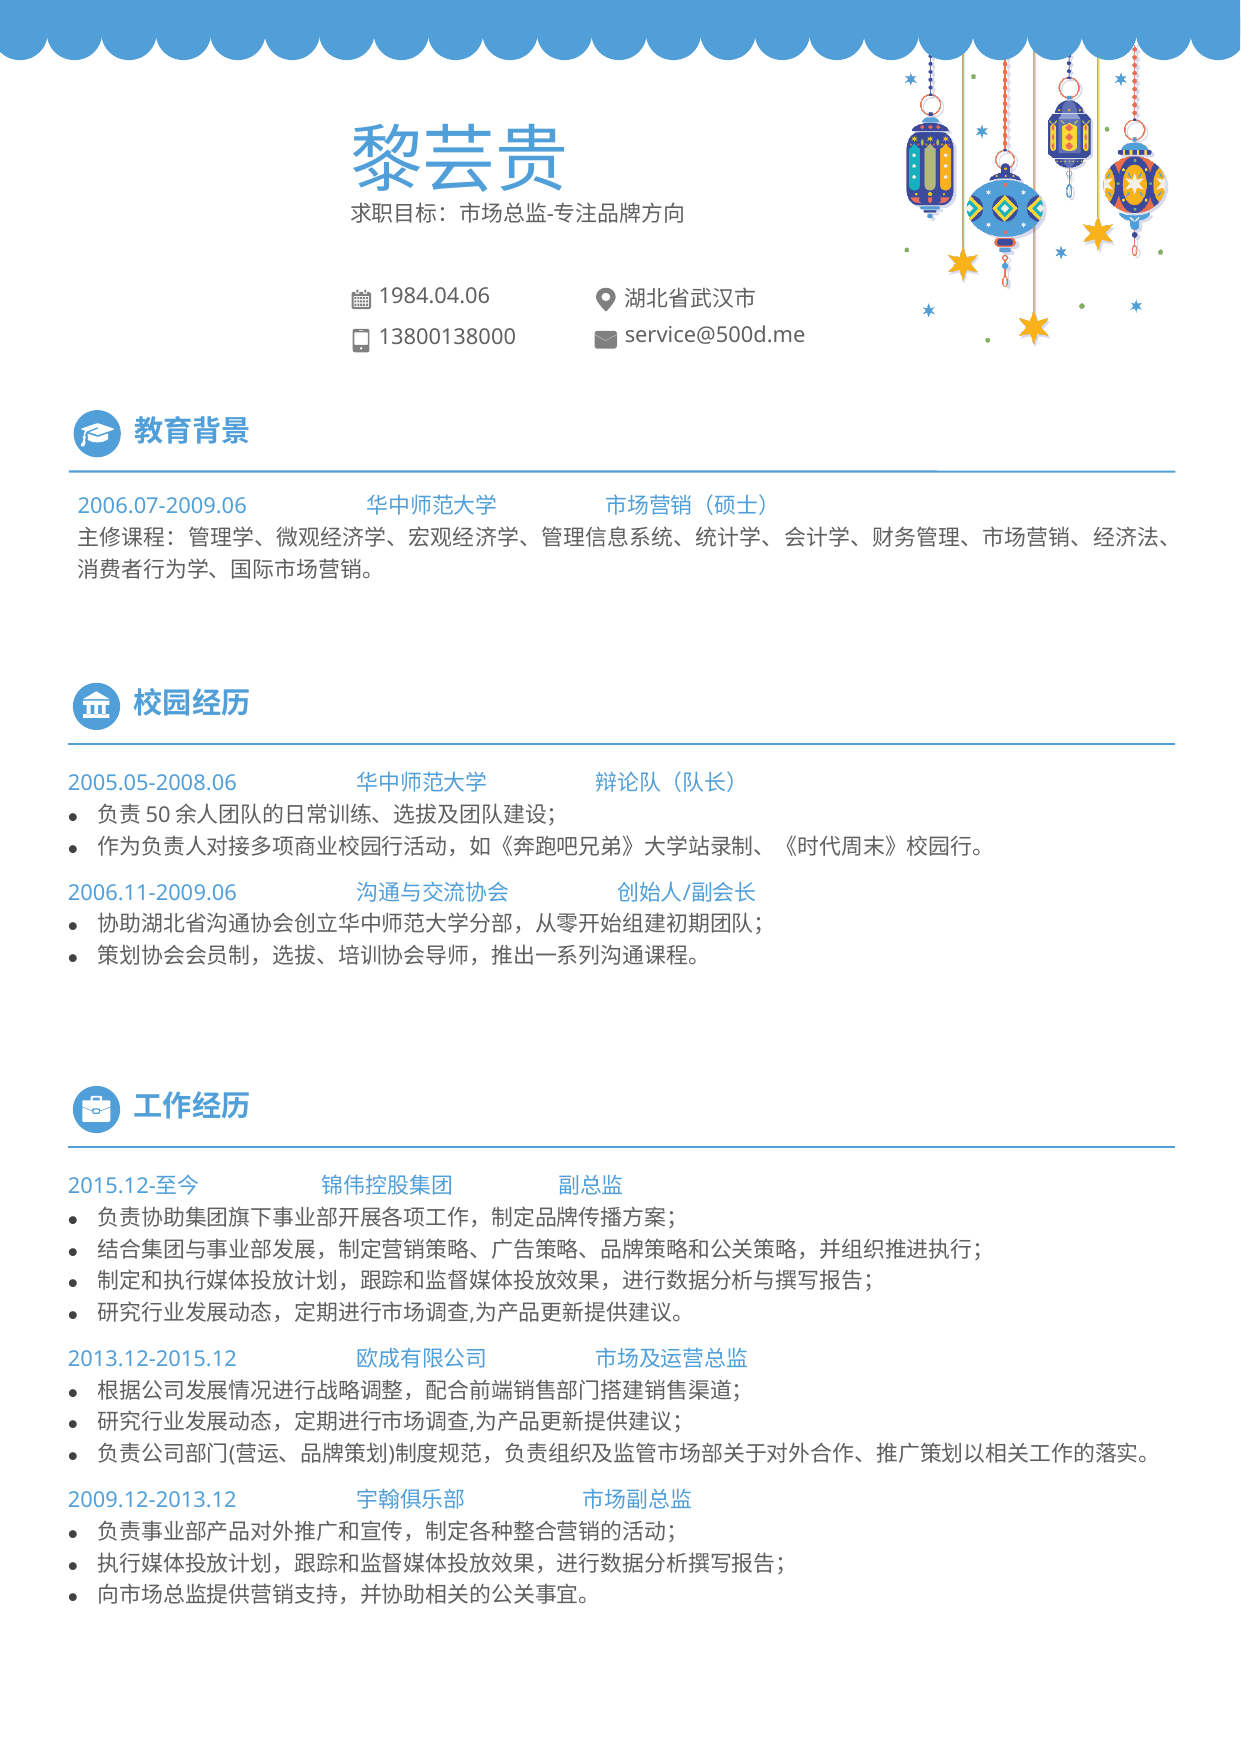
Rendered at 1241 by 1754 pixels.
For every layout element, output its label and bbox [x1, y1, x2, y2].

picture [904, 41, 1182, 347]
